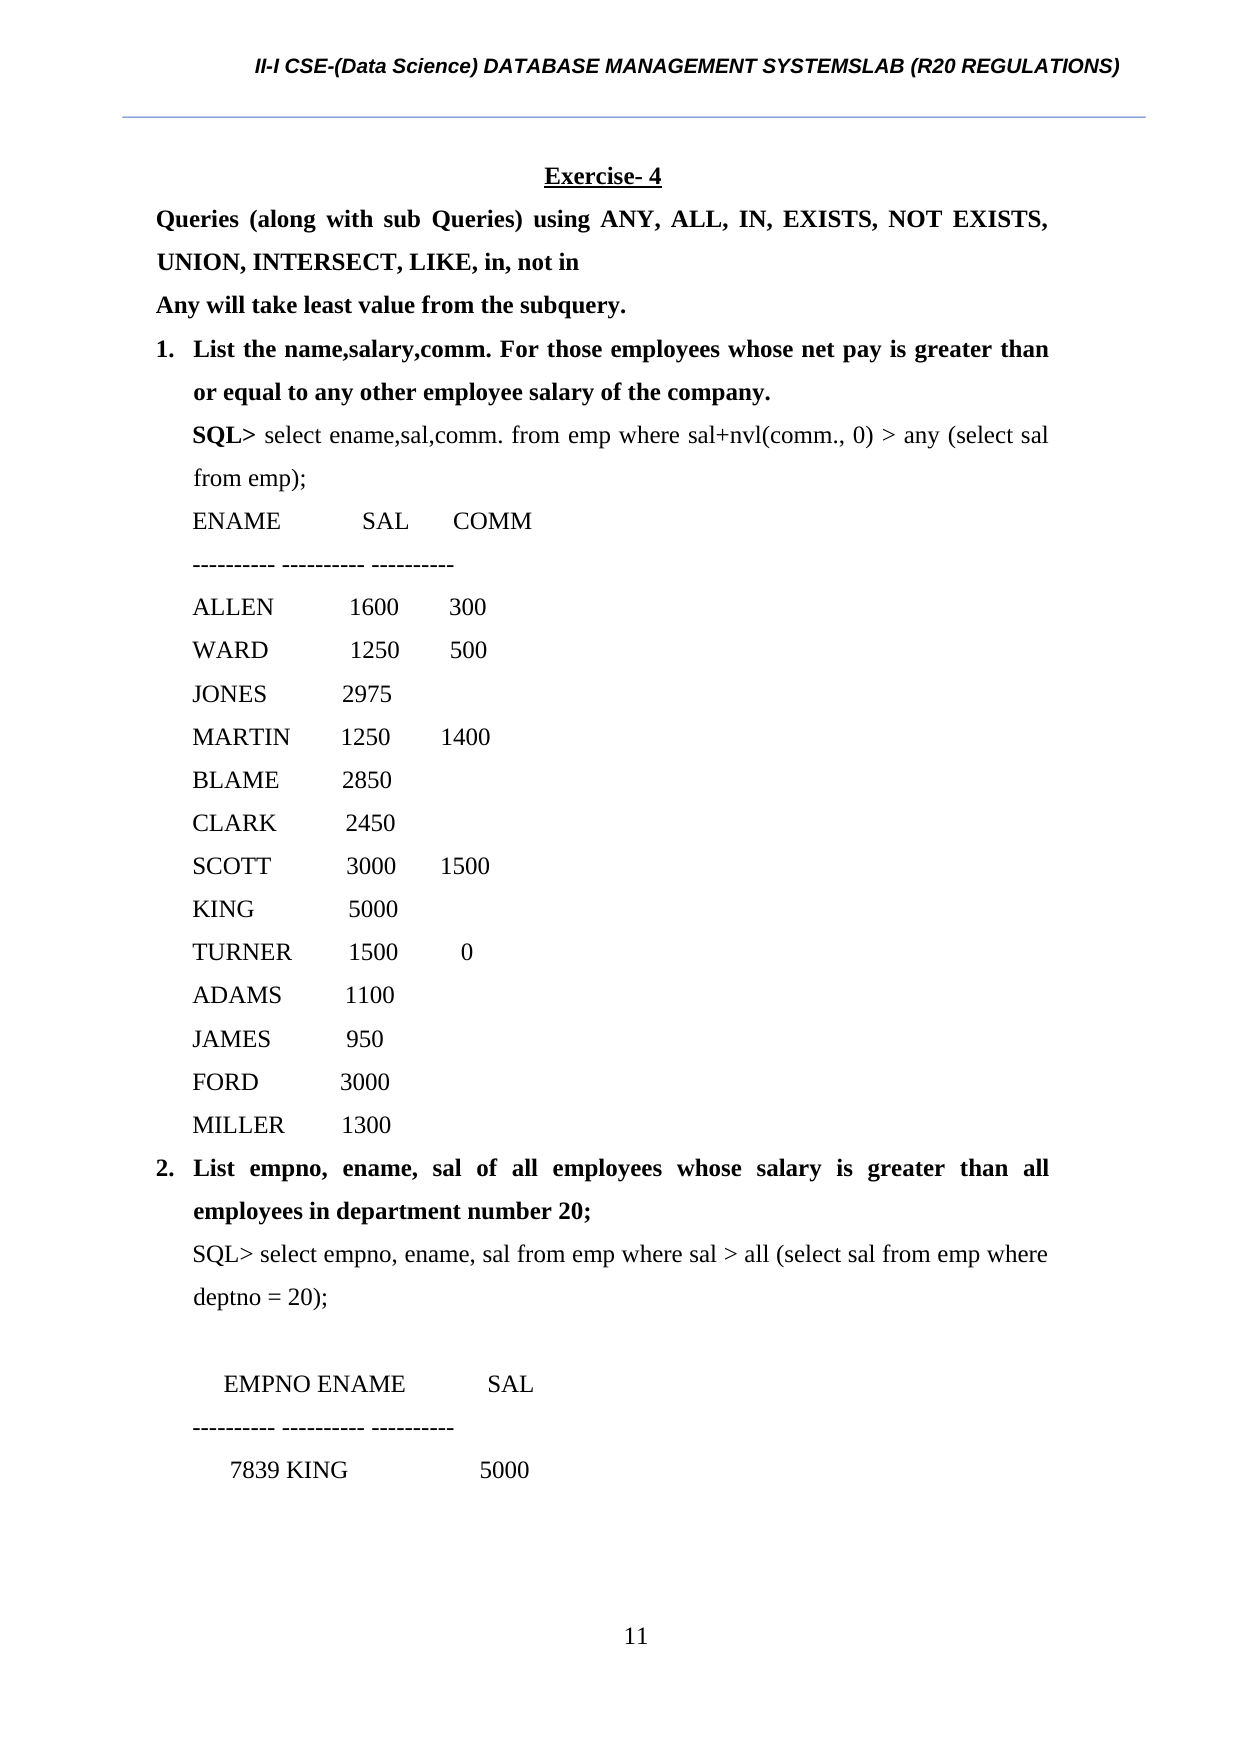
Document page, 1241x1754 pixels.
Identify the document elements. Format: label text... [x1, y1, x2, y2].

list ENAME SAL COMM [192, 506, 1050, 535]
text Queries (along with sub Queries) using ANY, ALL, IN, EXISTS, NOT EXISTS, UNION, INTERSECT, LIKE, in, not in [156, 204, 1050, 276]
list 7839 KING 5000 [192, 1455, 1050, 1484]
list JONES 2975 [192, 679, 1050, 707]
text Exercise- 4 [156, 161, 1050, 190]
list ---------- ---------- ---------- [192, 549, 1050, 578]
list List the name,salary,comm. For those employees whose net pay is greater than or equal to any other employee salary of the company. [156, 334, 1050, 406]
list JAMES 950 [192, 1024, 1050, 1052]
list List empno, ename, sal of all employees whose salary is greater than all employees in department number 20; [156, 1153, 1050, 1225]
list ALLEN 1600 300 [192, 592, 1050, 621]
list FORD 3000 [192, 1067, 1050, 1096]
list TURNER 1500 0 [192, 937, 1050, 966]
list SQL> select ename,sal,comm. from emp where sal+nvl(comm., 0) > any (select sal from emp); [192, 420, 1050, 492]
list SCOTT 3000 1500 [192, 851, 1050, 880]
list KING 5000 [192, 894, 1050, 923]
list ADAMS 1100 [192, 981, 1050, 1009]
list ---------- ---------- ---------- [192, 1412, 1050, 1441]
text Any will take least value from the subquery. [156, 291, 1050, 319]
list EMPNO ENAME SAL [192, 1369, 1050, 1397]
list WARD 1250 500 [192, 636, 1050, 664]
list MILLER 1300 [192, 1110, 1050, 1139]
list SQL> select empno, ename, sal from emp where sal > all (select sal from emp where deptno = 20); [192, 1239, 1050, 1311]
list BLAME 2850 [192, 765, 1050, 794]
list MARTIN 1250 1400 [192, 722, 1050, 751]
list CLARK 2450 [192, 808, 1050, 837]
